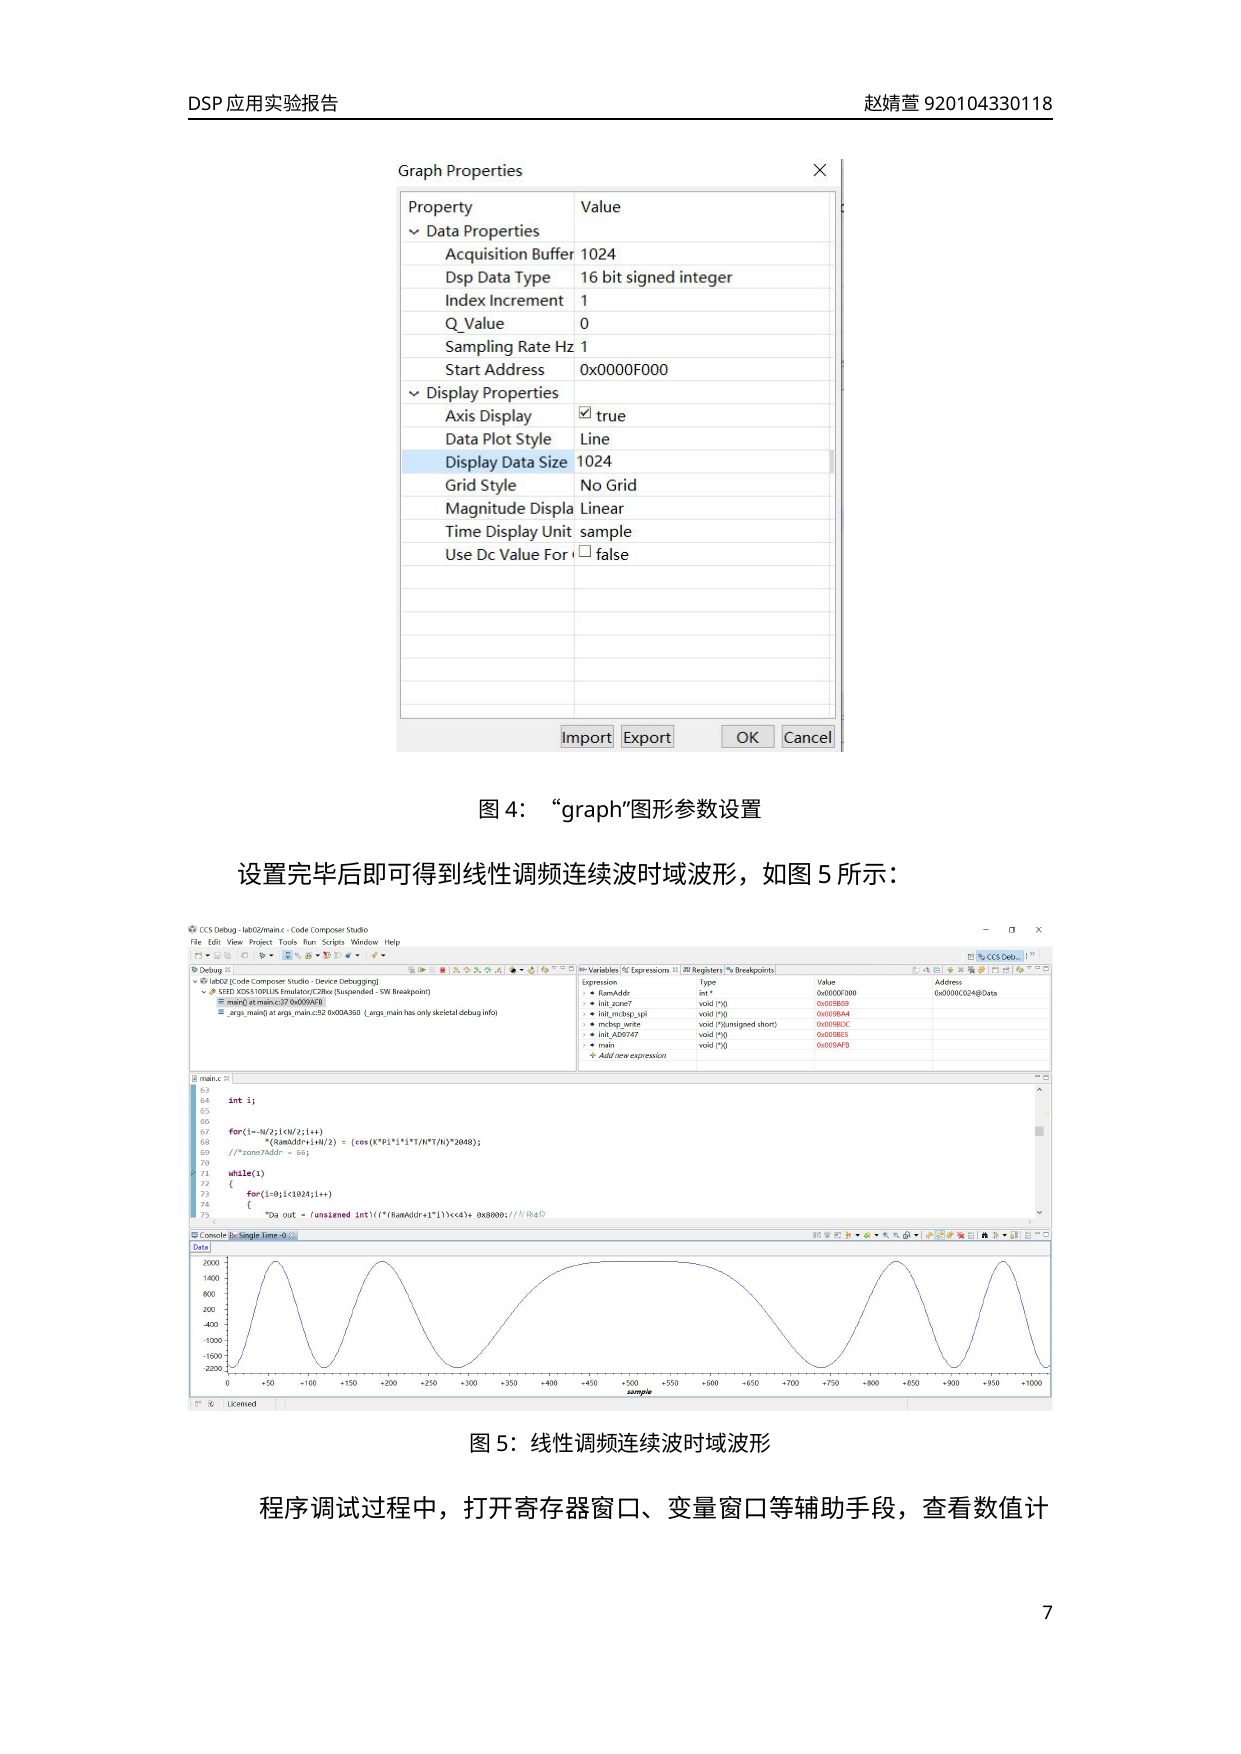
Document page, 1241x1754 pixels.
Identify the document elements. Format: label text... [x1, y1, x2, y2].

picture [187, 923, 1053, 1411]
text 设置完毕后即可得到线性调频连续波时域波形，如图5所示： [187, 841, 1053, 906]
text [209, 1474, 1053, 1539]
text 图4：“graph”图形参数设置 [187, 792, 1053, 825]
picture [396, 159, 844, 752]
text 图5：线性调频连续波时域波形 [187, 1426, 1053, 1458]
